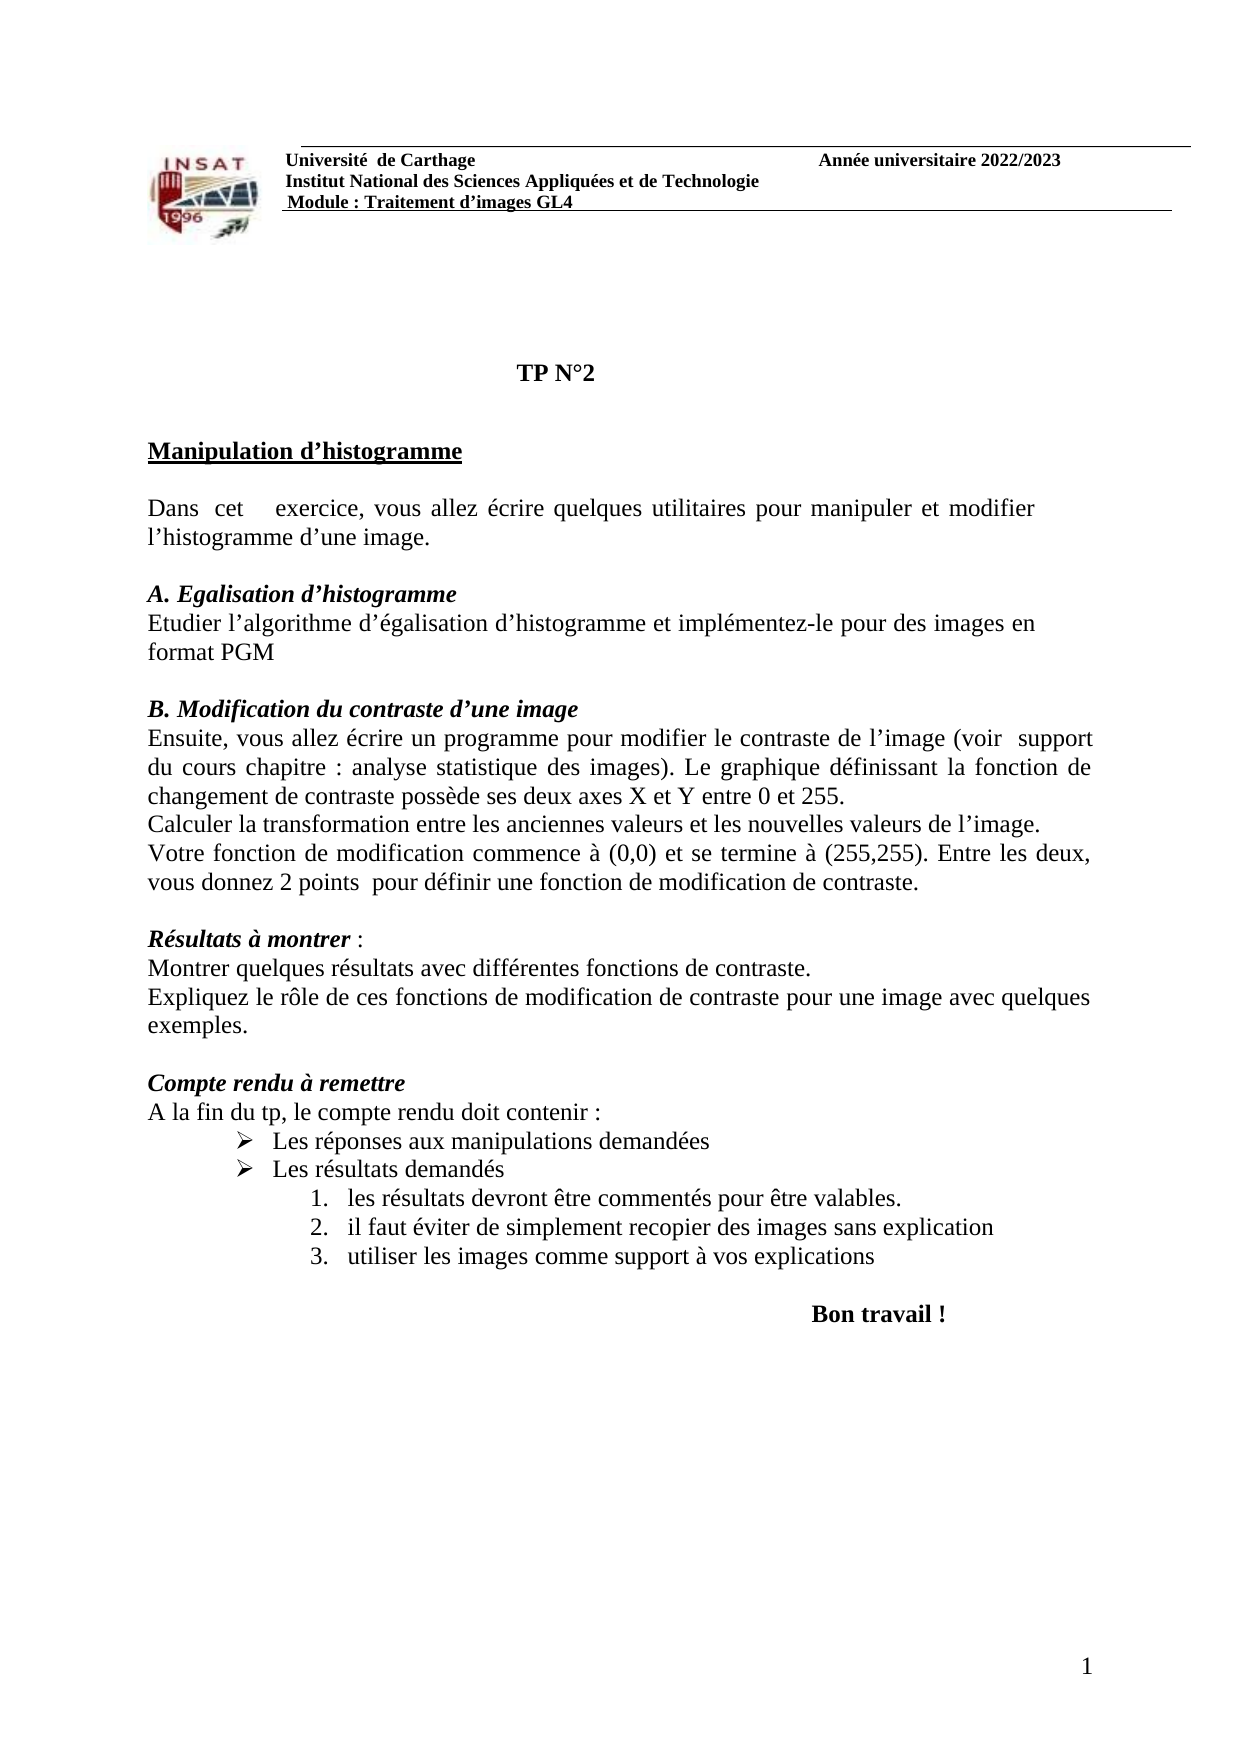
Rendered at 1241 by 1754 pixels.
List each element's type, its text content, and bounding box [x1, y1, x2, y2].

subtitle Egalisation d’histogramme [147, 580, 1184, 608]
subtitle TP N°2 [515, 358, 597, 387]
text Calculer la transformation entre les anciennes valeurs et les nouvelles valeurs de l’image. Votre fonction de modification commence à (0,0) et se termine à (255,255). Entre les deux, vous donnez 2 points pour définir une fonction de modification de contraste. [147, 809, 1095, 896]
list Les résultats demandés [235, 1154, 1184, 1183]
text Dans cet exercice, vous allez écrire quelques utilitaires pour manipuler et modifier l’histogramme d’une image. [147, 493, 1061, 551]
text Module : Traitement d’images GL4 [282, 192, 1184, 213]
text A la fin du tp, le compte rendu doit contenir : [147, 1097, 1184, 1126]
picture [147, 145, 263, 245]
text Ensuite, vous allez écrire un programme pour modifier le contraste de l’image (voir support du cours chapitre : analyse statistique des images). Le graphique définissant la fonction de changement de contraste possède ses deux axes X et Y entre 0 et 255. [147, 723, 1093, 809]
text Montrer quelques résultats avec différentes fonctions de contraste. [147, 953, 1184, 982]
list utiliser les images comme support à vos explications [310, 1241, 1184, 1269]
subtitle Compte rendu à remettre [147, 1069, 1184, 1097]
subtitle Bon travail ! [811, 1299, 1184, 1327]
text 1 [135, 1651, 1093, 1680]
list Les réponses aux manipulations demandées [235, 1126, 1184, 1154]
text Expliquez le rôle de ces fonctions de modification de contraste pour une image avec quelques exemples. [147, 982, 1184, 1039]
list il faut éviter de simplement recopier des images sans explication [310, 1212, 1184, 1241]
list les résultats devront être commentés pour être valables. [310, 1183, 1184, 1212]
text Manipulation d’histogramme [147, 436, 1184, 465]
subtitle Résultats à montrer : [147, 924, 1184, 953]
text Etudier l’algorithme d’égalisation d’histogramme et implémentez-le pour des images en format PGM [147, 608, 1061, 666]
subtitle Modification du contraste d’une image [147, 695, 1184, 723]
text Université de Carthage Année universitaire 2022/2023 Institut National des Sciences Appliquées et de Technologie [285, 148, 1061, 192]
